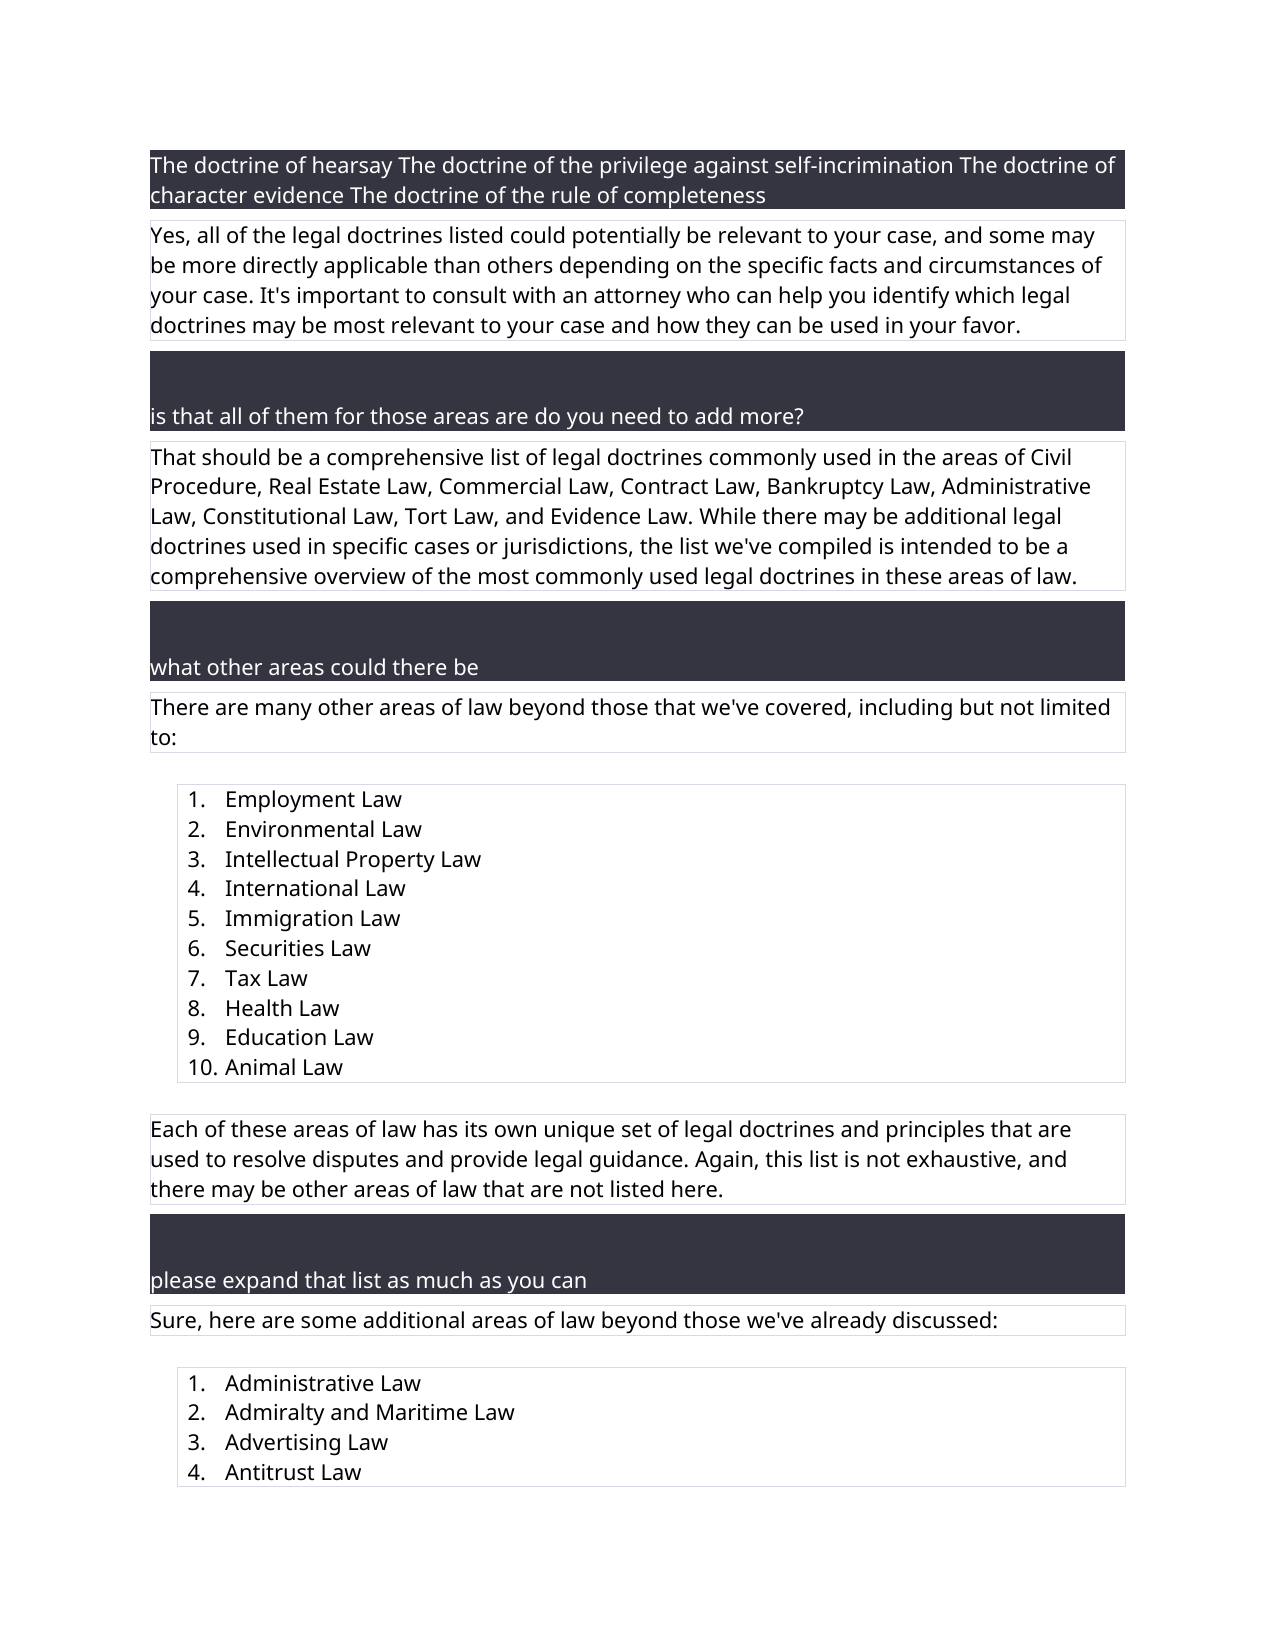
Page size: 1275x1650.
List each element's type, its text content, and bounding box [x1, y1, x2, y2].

list Admiralty and Maritime Law [178, 1397, 1125, 1427]
text Yes, all of the legal doctrines listed could potentially be relevant to your case, and some may be more directly applicable than others depending on the specific facts and circumstances of your case. It's important to consult with an attorney who can help you identify which legal doctrines may be most relevant to your case and how they can be used in your favor. [151, 221, 1125, 340]
list Administrative Law [178, 1368, 1125, 1397]
list Antitrust Law [178, 1456, 1125, 1486]
list Environmental Law [178, 813, 1125, 843]
list Immigration Law [178, 903, 1125, 932]
list Education Law [178, 1022, 1125, 1052]
text what other areas could there be [150, 651, 1125, 681]
text is that all of them for those areas are do you need to add more? [150, 401, 1125, 431]
list Employment Law [178, 785, 1125, 813]
list Advertising Law [178, 1427, 1125, 1456]
text Each of these areas of law has its own unique set of legal doctrines and principles that are used to resolve disputes and provide legal guidance. Again, this list is not exhaustive, and there may be other areas of law that are not listed here. [151, 1115, 1125, 1204]
list International Law [178, 873, 1125, 903]
text That should be a comprehensive list of legal doctrines commonly used in the areas of Civil Procedure, Real Estate Law, Commercial Law, Contract Law, Bankruptcy Law, Administrative Law, Constitutional Law, Tort Law, and Evidence Law. While there may be additional legal doctrines used in specific cases or jurisdictions, the list we've compiled is intended to be a comprehensive overview of the most commonly used legal doctrines in these areas of law. [151, 442, 1125, 590]
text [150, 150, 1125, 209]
text There are many other areas of law beyond those that we've covered, including but not limited to: [151, 693, 1125, 752]
list Intellectual Property Law [178, 843, 1125, 873]
list Animal Law [178, 1052, 1125, 1082]
list Tax Law [178, 962, 1125, 992]
list Health Law [178, 992, 1125, 1022]
text please expand that list as much as you can [150, 1265, 1125, 1294]
list Securities Law [178, 932, 1125, 962]
text Sure, here are some additional areas of law beyond those we've already discussed: [151, 1306, 1125, 1335]
